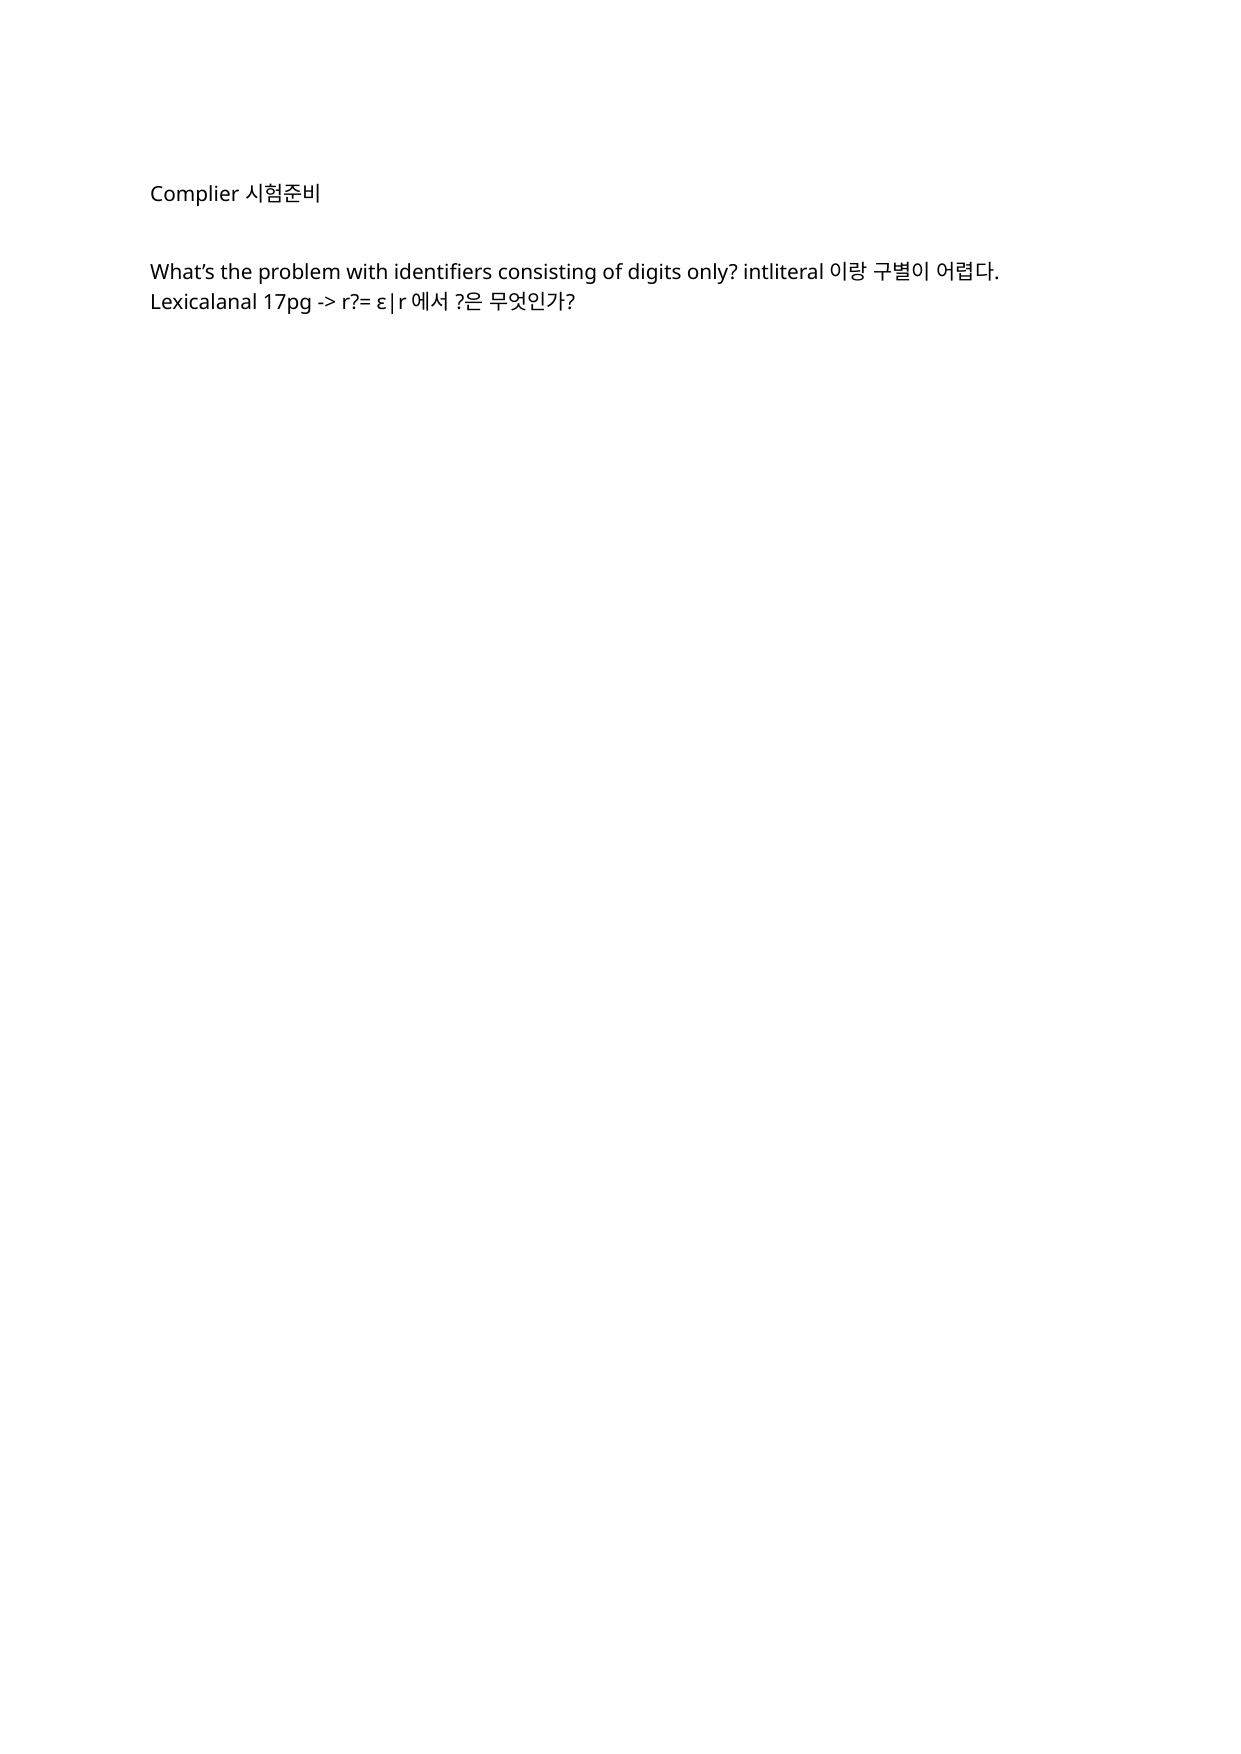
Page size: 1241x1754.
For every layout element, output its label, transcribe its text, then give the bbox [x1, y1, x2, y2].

text Lexicalanal 17pg -> r?= ε|r에서 ?은 무엇인가? [150, 286, 1090, 316]
text What’s the problem with identifiers consisting of digits only? intliteral이랑 구별이 어렵다. [150, 255, 1090, 286]
text Complier 시험준비 [150, 177, 1090, 207]
